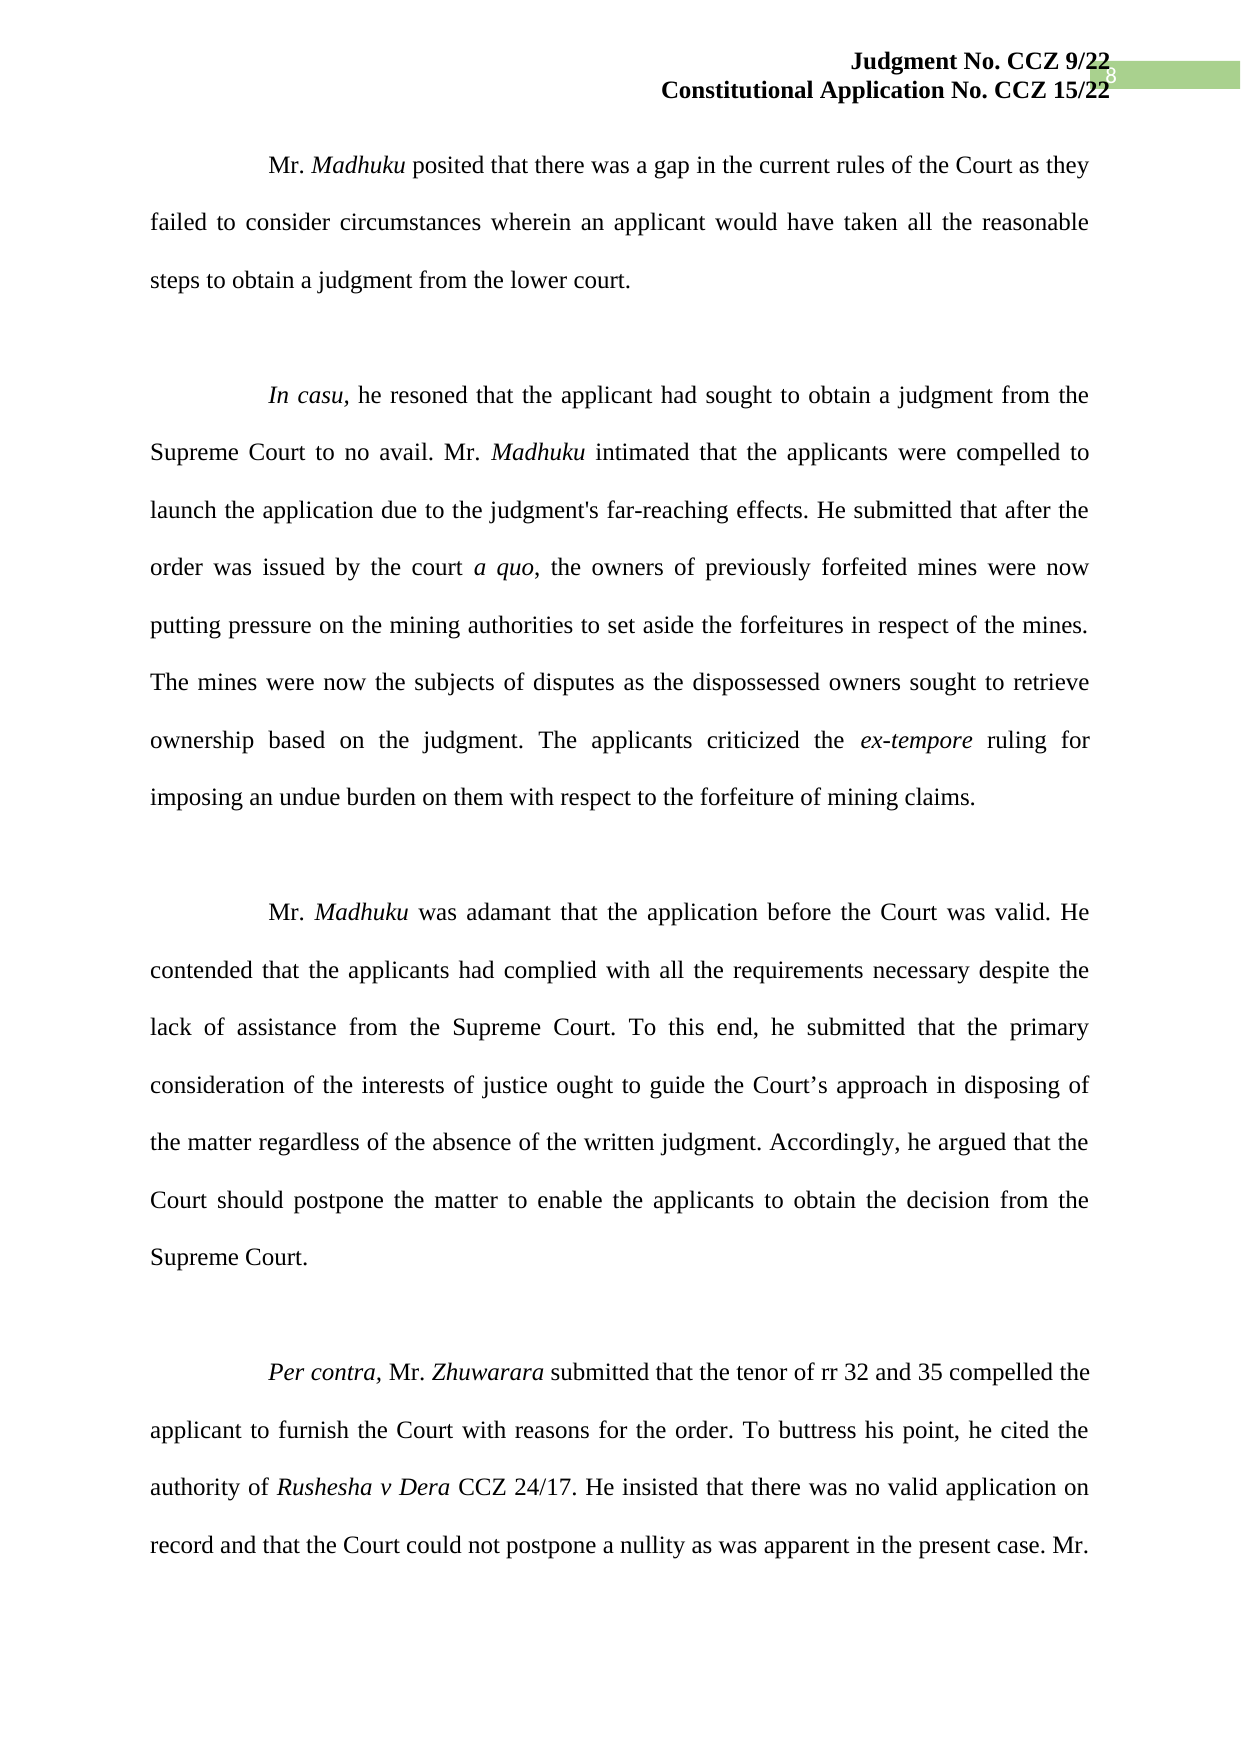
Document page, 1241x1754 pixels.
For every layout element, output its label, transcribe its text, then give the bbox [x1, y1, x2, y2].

text Mr. Madhuku was adamant that the application before the Court was valid. He contended that the applicants had complied with all the requirements necessary despite the lack of assistance from the Supreme Court. To this end, he submitted that the primary consideration of the interests of justice ought to guide the Court’s approach in disposing of the matter regardless of the absence of the written judgment. Accordingly, he argued that the Court should postpone the matter to enable the applicants to obtain the decision from the Supreme Court. [150, 897, 1090, 1271]
text Mr. Madhuku posited that there was a gap in the current rules of the Court as they failed to consider circumstances wherein an applicant would have taken all the reasonable steps to obtain a judgment from the lower court. [150, 150, 1090, 294]
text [150, 1357, 1090, 1559]
text In casu, he resoned that the applicant had sought to obtain a judgment from the Supreme Court to no avail. Mr. Madhuku intimated that the applicants were compelled to launch the application due to the judgment's far-reaching effects. He submitted that after the order was issued by the court a quo, the owners of previously forfeited mines were now putting pressure on the mining authorities to set aside the forfeitures in respect of the mines. The mines were now the subjects of disputes as the dispossessed owners sought to retrieve ownership based on the judgment. The applicants criticized the ex-tempore ruling for imposing an undue burden on them with respect to the forfeiture of mining claims. [150, 380, 1090, 811]
